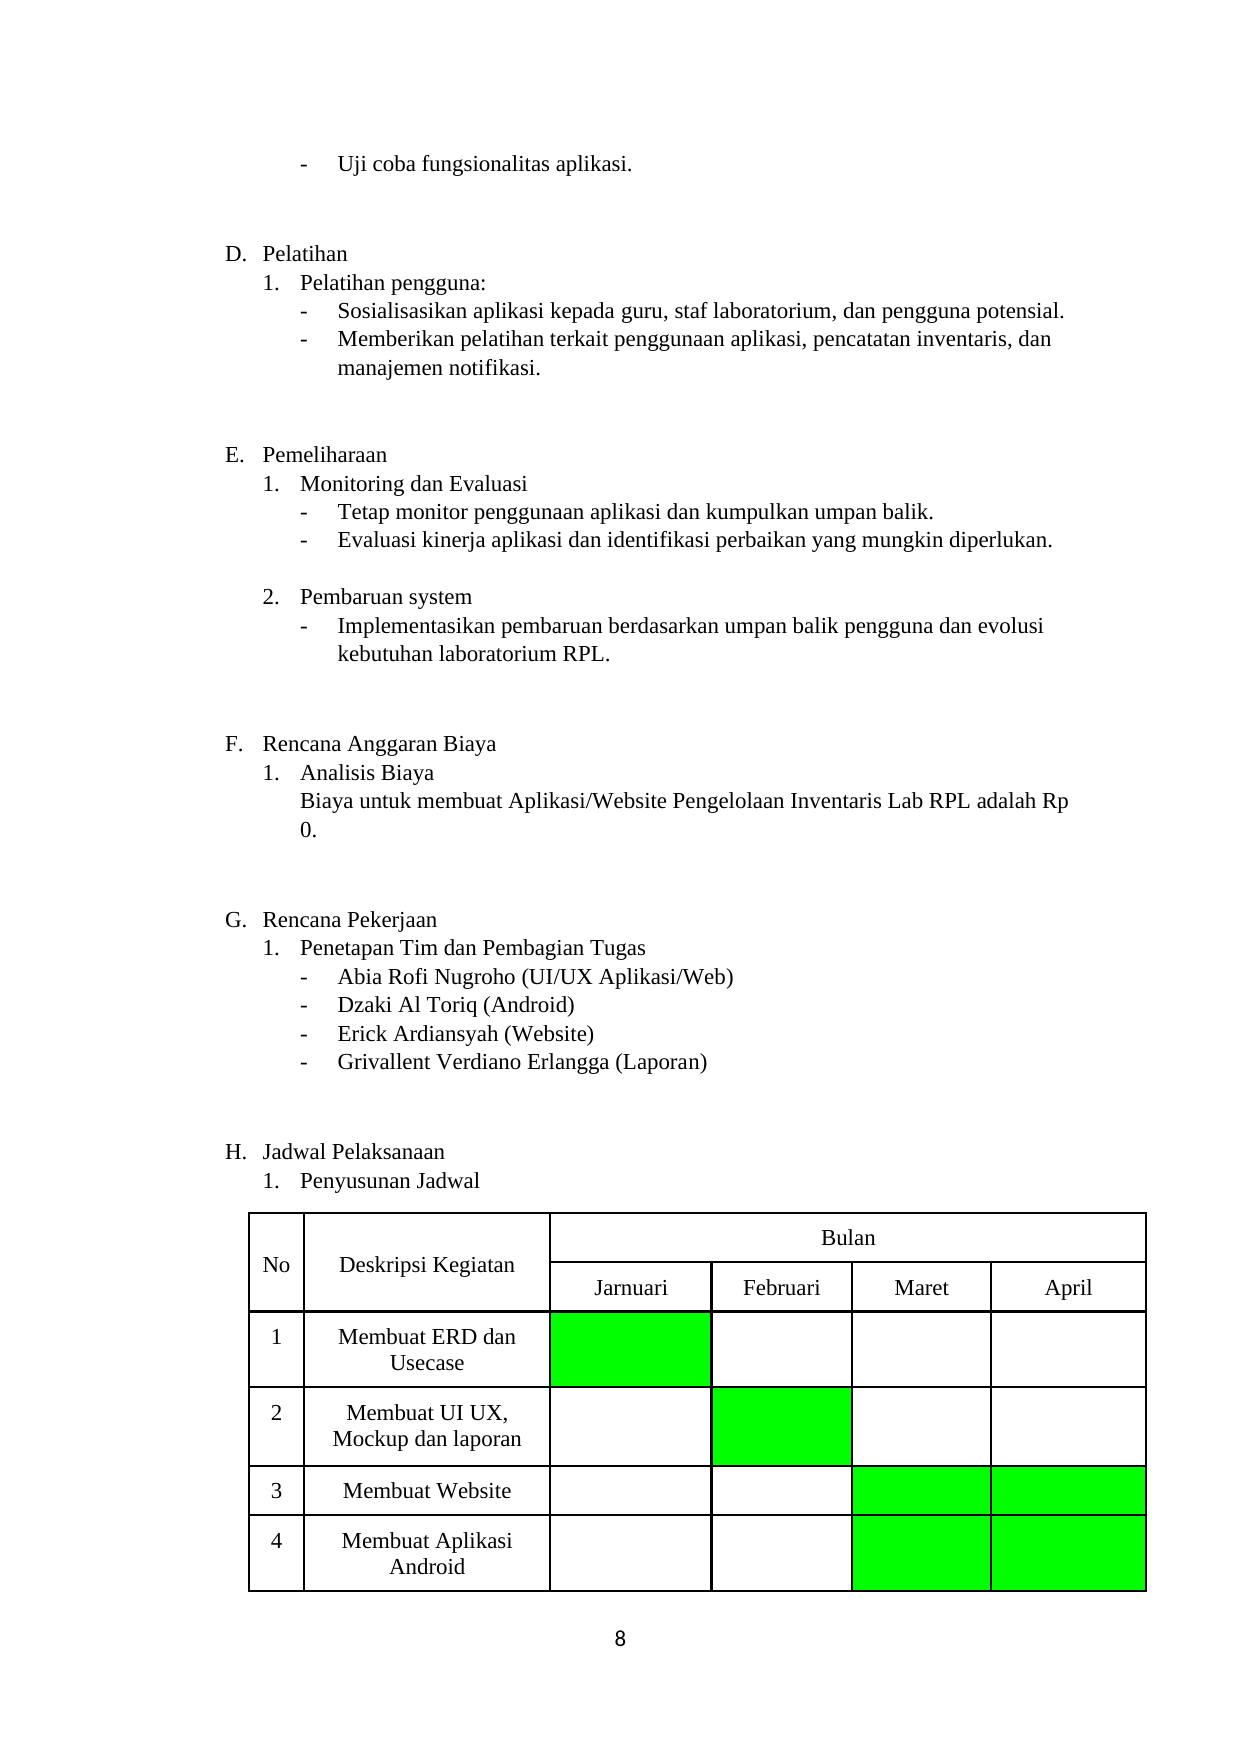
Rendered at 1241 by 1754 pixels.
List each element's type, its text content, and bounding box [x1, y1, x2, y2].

table_cell 1 [250, 1313, 303, 1386]
table_cell Membuat ERD dan Usecase [305, 1313, 549, 1386]
list Erick Ardiansyah (Website) [300, 1020, 1090, 1046]
table_cell 4 [250, 1516, 303, 1590]
list Rencana Anggaran Biaya [225, 730, 1090, 757]
list Pembaruan system [262, 583, 1090, 610]
table_cell [853, 1388, 990, 1465]
table_cell [551, 1313, 710, 1386]
list Analisis Biaya [262, 759, 1090, 785]
list Penyusunan Jadwal [262, 1167, 1090, 1193]
text Biaya untuk membuat Aplikasi/Website Pengelolaan Inventaris Lab RPL adalah Rp 0. [300, 787, 1090, 842]
list Grivallent Verdiano Erlangga (Laporan) [300, 1048, 1090, 1074]
table_cell [713, 1516, 851, 1590]
table_header No [250, 1214, 303, 1310]
list Jadwal Pelaksanaan [225, 1138, 1090, 1165]
list Evaluasi kinerja aplikasi dan identifikasi perbaikan yang mungkin diperlukan. [300, 526, 1090, 553]
list Dzaki Al Toriq (Android) [300, 991, 1090, 1018]
table_cell Jarnuari [551, 1263, 710, 1310]
list Monitoring dan Evaluasi [262, 469, 1090, 496]
table_cell [551, 1516, 710, 1590]
table_cell Maret [853, 1263, 990, 1310]
list Rencana Pekerjaan [225, 906, 1090, 932]
table_header Bulan [551, 1214, 1145, 1261]
list Implementasikan pembaruan berdasarkan umpan balik pengguna dan evolusi kebutuhan laboratorium RPL. [300, 612, 1090, 667]
table_cell [551, 1388, 710, 1465]
table_cell April [992, 1263, 1145, 1310]
table_cell [713, 1467, 851, 1514]
table_cell 3 [250, 1467, 303, 1514]
list Sosialisasikan aplikasi kepada guru, staf laboratorium, dan pengguna potensial. [300, 297, 1090, 323]
list Penetapan Tim dan Pembagian Tugas [262, 934, 1090, 961]
table_cell [992, 1467, 1145, 1514]
table_cell 2 [250, 1388, 303, 1465]
table_cell Membuat UI UX, Mockup dan laporan [305, 1388, 549, 1465]
table_cell Membuat Aplikasi Android [305, 1516, 549, 1590]
table_cell [713, 1313, 851, 1386]
list Uji coba fungsionalitas aplikasi. [300, 150, 1090, 176]
list Pelatihan pengguna: [262, 269, 1090, 295]
table_cell [713, 1388, 851, 1465]
table_cell [992, 1516, 1145, 1590]
table_cell [853, 1313, 990, 1386]
table_cell [992, 1313, 1145, 1386]
list Tetap monitor penggunaan aplikasi dan kumpulkan umpan balik. [300, 498, 1090, 524]
table_cell [992, 1388, 1145, 1465]
table_cell Membuat Website [305, 1467, 549, 1514]
list Memberikan pelatihan terkait penggunaan aplikasi, pencatatan inventaris, dan manajemen notifikasi. [300, 326, 1090, 380]
table_header Deskripsi Kegiatan [305, 1214, 549, 1310]
list Abia Rofi Nugroho (UI/UX Aplikasi/Web) [300, 963, 1090, 989]
table_cell Februari [713, 1263, 851, 1310]
list Pelatihan [225, 240, 1090, 267]
table_cell [853, 1516, 990, 1590]
table_cell [853, 1467, 990, 1514]
list Pemeliharaan [225, 441, 1090, 467]
table_cell [551, 1467, 710, 1514]
